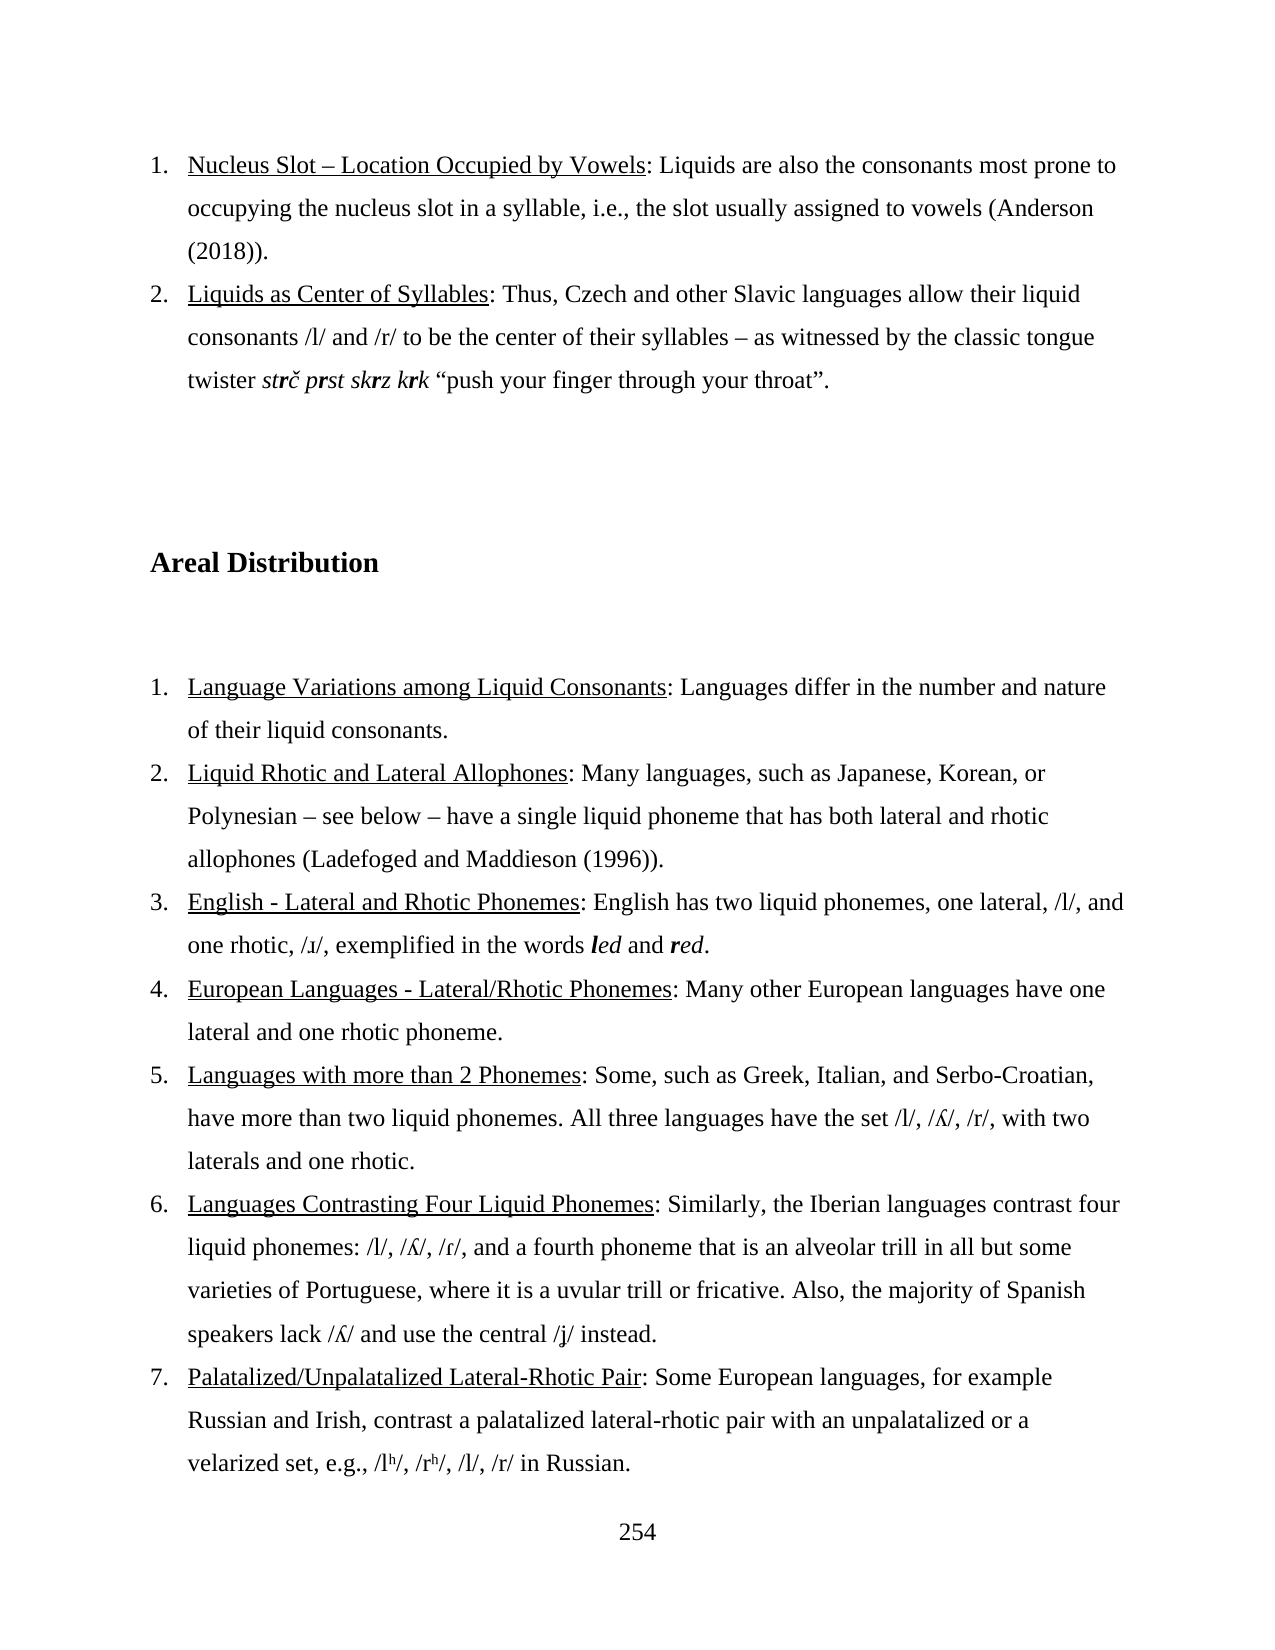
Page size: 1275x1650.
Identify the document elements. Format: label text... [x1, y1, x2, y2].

list Liquid Rhotic and Lateral Allophones: Many languages, such as Japanese, Korean, or Polynesian – see below – have a single liquid phoneme that has both lateral and rhotic allophones (Ladefoged and Maddieson (1996)). [150, 758, 1125, 873]
list Nucleus Slot – Location Occupied by Vowels: Liquids are also the consonants most prone to occupying the nucleus slot in a syllable, i.e., the slot usually assigned to vowels (Anderson (2018)). [150, 150, 1125, 265]
list Languages Contrasting Four Liquid Phonemes: Similarly, the Iberian languages contrast four liquid phonemes: /l/, /ʎ/, /ɾ/, and a fourth phoneme that is an alveolar trill in all but some varieties of Portuguese, where it is a uvular trill or fricative. Also, the majority of Spanish speakers lack /ʎ/ and use the central /ʝ/ instead. [150, 1189, 1125, 1347]
list Palatalized/Unpalatalized Lateral-Rhotic Pair: Some European languages, for example Russian and Irish, contrast a palatalized lateral-rhotic pair with an unpalatalized or a velarized set, e.g., /lʰ/, /rʰ/, /l/, /r/ in Russian. [150, 1362, 1125, 1477]
list Liquids as Center of Syllables: Thus, Czech and other Slavic languages allow their liquid consonants /l/ and /r/ to be the center of their syllables – as witnessed by the classic tongue twister strč prst skrz krk “push your finger through your throat”. [150, 279, 1125, 394]
list English - Lateral and Rhotic Phonemes: English has two liquid phonemes, one lateral, /l/, and one rhotic, /ɹ/, exemplified in the words led and red. [150, 887, 1125, 959]
list Language Variations among Liquid Consonants: Languages differ in the number and nature of their liquid consonants. [150, 672, 1125, 744]
text Areal Distribution [150, 545, 1125, 578]
list European Languages - Lateral/Rhotic Phonemes: Many other European languages have one lateral and one rhotic phoneme. [150, 974, 1125, 1046]
list Languages with more than 2 Phonemes: Some, such as Greek, Italian, and Serbo-Croatian, have more than two liquid phonemes. All three languages have the set /l/, /ʎ/, /r/, with two laterals and one rhotic. [150, 1060, 1125, 1175]
